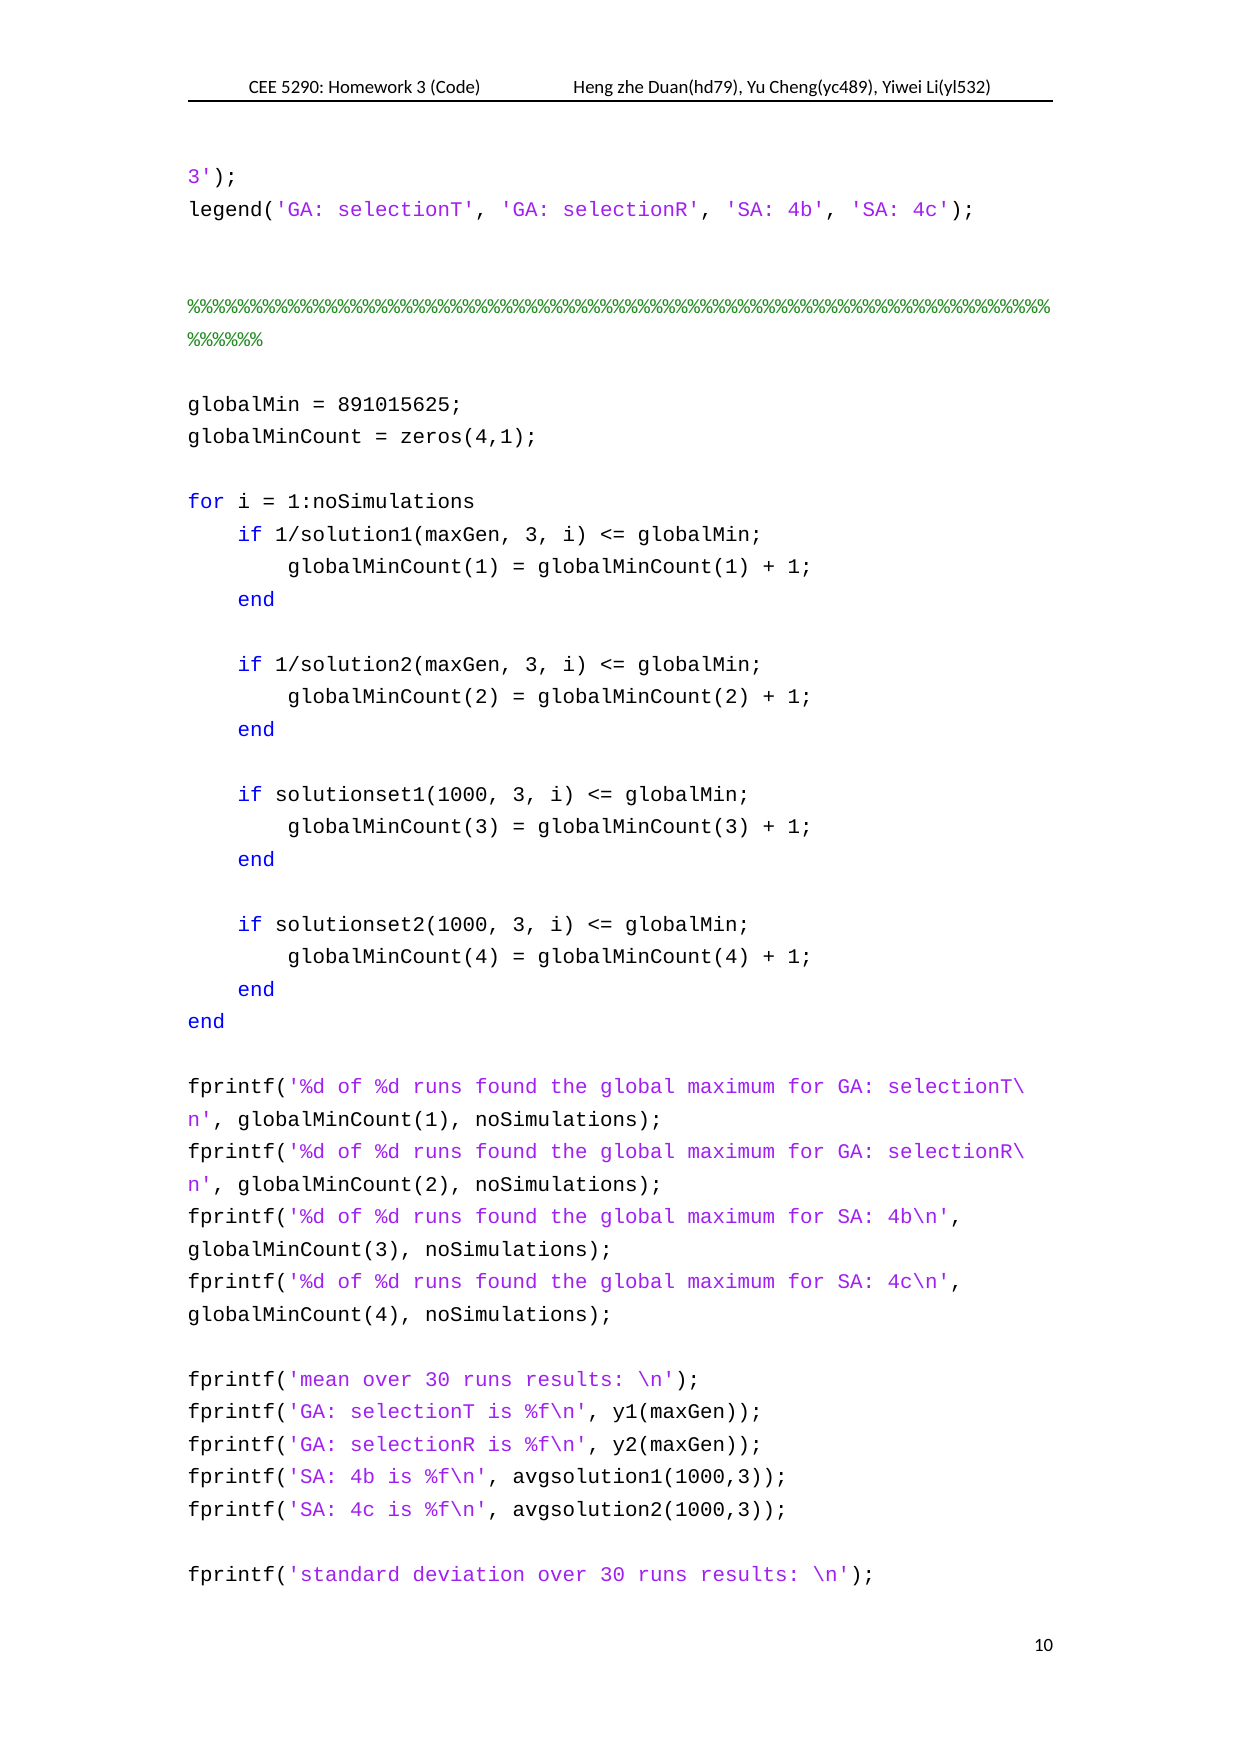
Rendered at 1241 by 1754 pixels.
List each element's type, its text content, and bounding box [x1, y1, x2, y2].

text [187, 162, 1053, 194]
text %%%%%%%%%%%%%%%%%%%%%%%%%%%%%%%%%%%%%%%%%%%%%%%%%%%%%%%%%%%%%%%%%%%%%%%%%%% [187, 292, 1053, 357]
text fprintf('%d of %d runs found the global maximum for SA: 4c\n', globalMinCount(4), noSimulations); [187, 1267, 1053, 1332]
text globalMinCount(1) = globalMinCount(1) + 1; [187, 552, 1053, 584]
text if 1/solution2(maxGen, 3, i) <= globalMin; [187, 649, 1053, 682]
text fprintf('%d of %d runs found the global maximum for SA: 4b\n', globalMinCount(3), noSimulations); [187, 1202, 1053, 1267]
text globalMinCount = zeros(4,1); [187, 422, 1053, 454]
text for i = 1:noSimulations [187, 487, 1053, 519]
text if 1/solution1(maxGen, 3, i) <= globalMin; [187, 519, 1053, 552]
text end [187, 974, 1053, 1007]
text if solutionset1(1000, 3, i) <= globalMin; [187, 779, 1053, 812]
text fprintf('%d of %d runs found the global maximum for GA: selectionT\n', globalMinCount(1), noSimulations); [187, 1072, 1053, 1137]
text legend('GA: selectionT', 'GA: selectionR', 'SA: 4b', 'SA: 4c'); [187, 194, 1053, 227]
text end [187, 844, 1053, 877]
text fprintf('standard deviation over 30 runs results: \n'); [187, 1559, 1053, 1592]
text fprintf('GA: selectionT is %f\n', y1(maxGen)); [187, 1397, 1053, 1429]
text fprintf('SA: 4c is %f\n', avgsolution2(1000,3)); [187, 1494, 1053, 1527]
text fprintf('SA: 4b is %f\n', avgsolution1(1000,3)); [187, 1462, 1053, 1494]
text end [187, 584, 1053, 617]
text if solutionset2(1000, 3, i) <= globalMin; [187, 909, 1053, 942]
text globalMin = 891015625; [187, 389, 1053, 422]
text end [187, 714, 1053, 747]
text fprintf('mean over 30 runs results: \n'); [187, 1364, 1053, 1397]
text fprintf('GA: selectionR is %f\n', y2(maxGen)); [187, 1429, 1053, 1462]
text fprintf('%d of %d runs found the global maximum for GA: selectionR\n', globalMinCount(2), noSimulations); [187, 1137, 1053, 1202]
text globalMinCount(3) = globalMinCount(3) + 1; [187, 812, 1053, 844]
text globalMinCount(2) = globalMinCount(2) + 1; [187, 682, 1053, 714]
text globalMinCount(4) = globalMinCount(4) + 1; [187, 942, 1053, 974]
text end [187, 1007, 1053, 1039]
